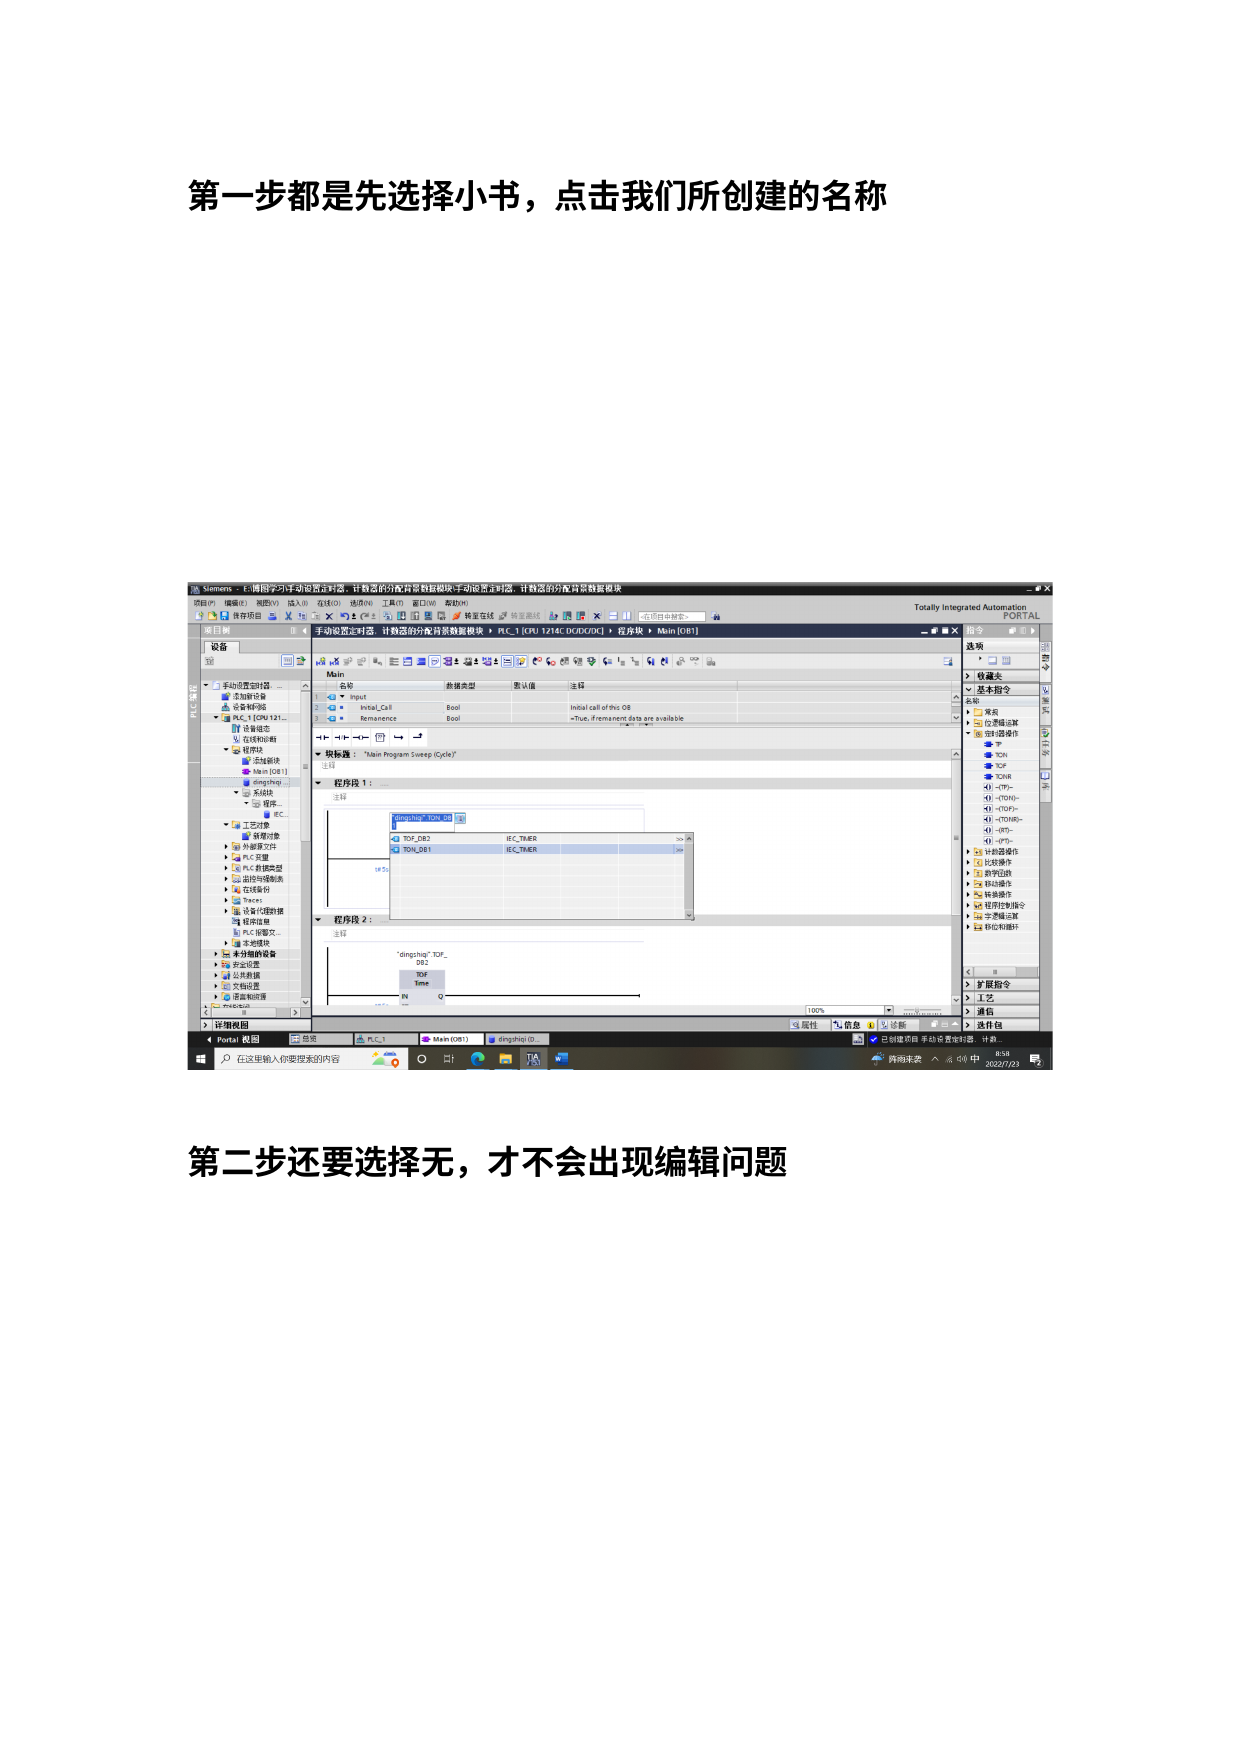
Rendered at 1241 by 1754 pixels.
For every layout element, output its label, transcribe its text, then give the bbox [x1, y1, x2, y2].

picture [187, 582, 1053, 1070]
subtitle 第一步都是先选择小书，点击我们所创建的名称 [187, 162, 1053, 582]
subtitle 第二步还要选择无，才不会出现编辑问题 [187, 1127, 1053, 1192]
